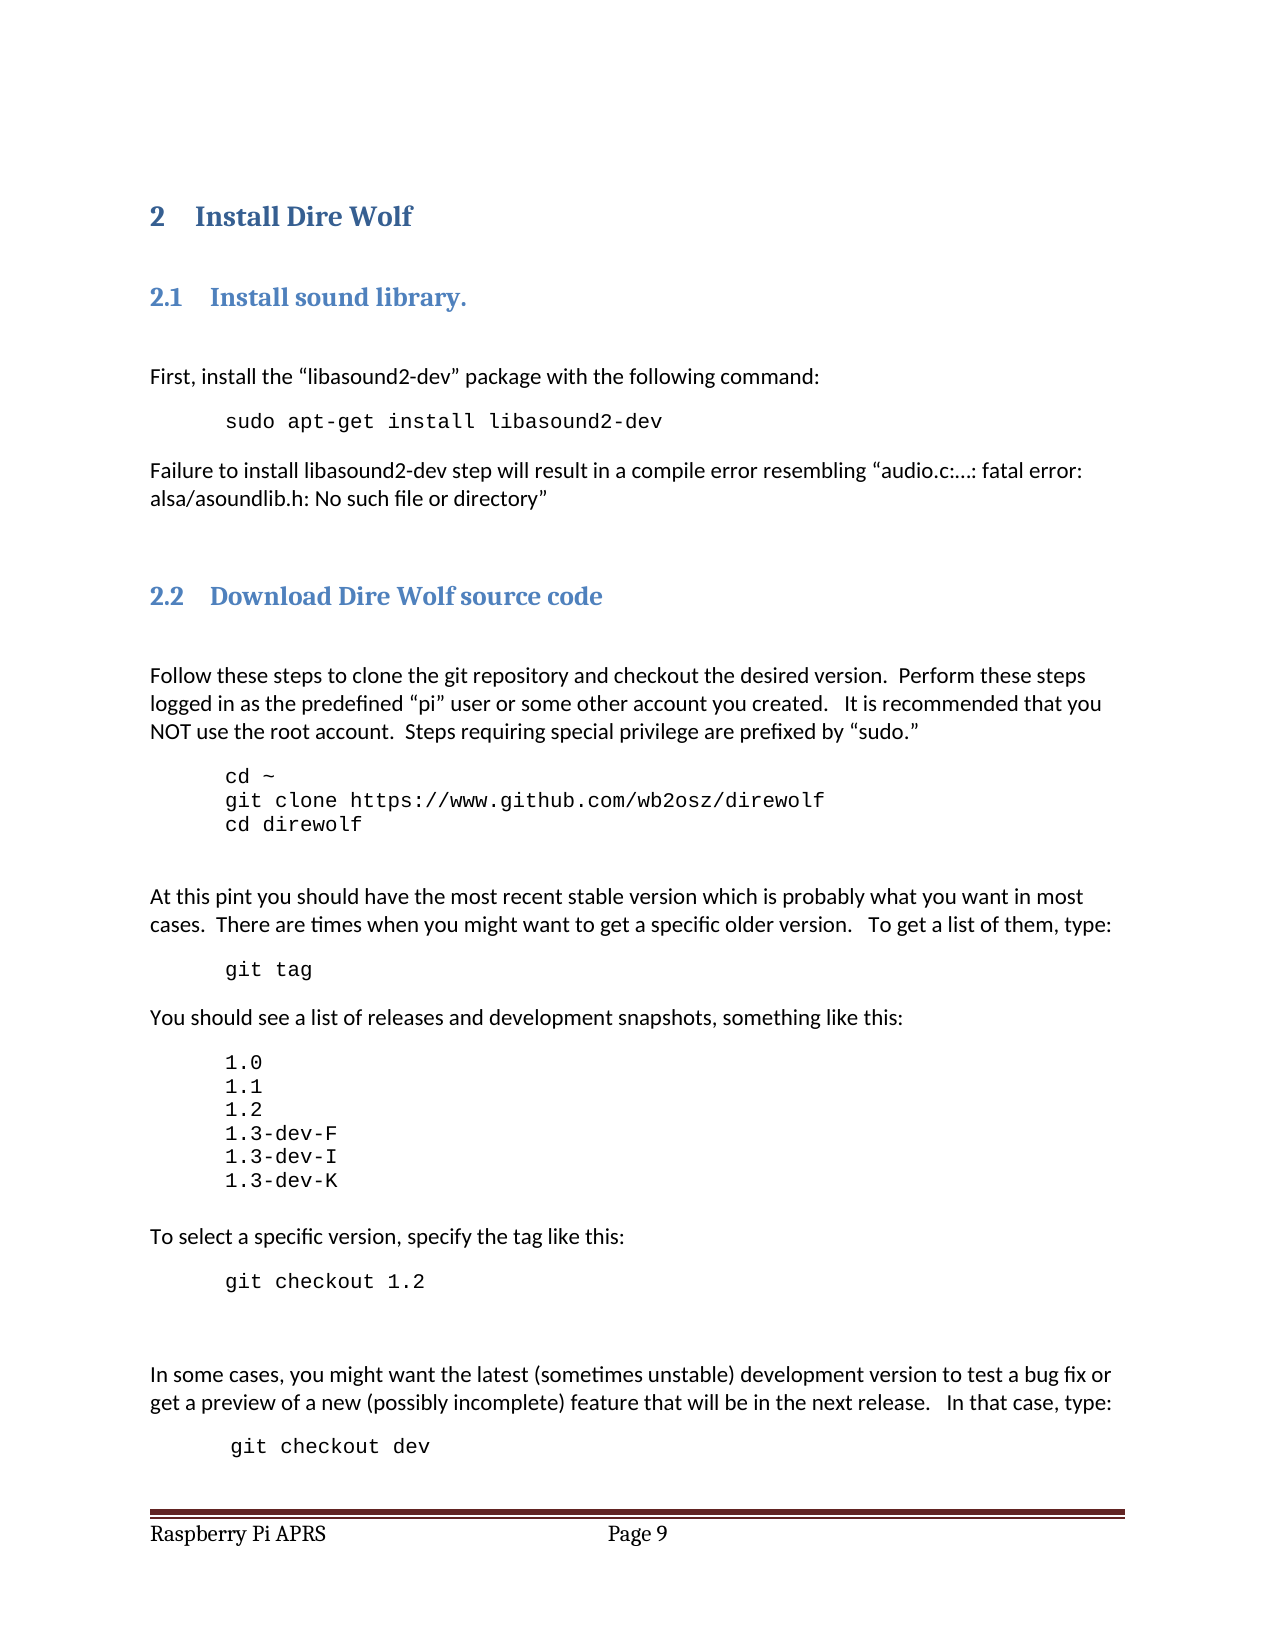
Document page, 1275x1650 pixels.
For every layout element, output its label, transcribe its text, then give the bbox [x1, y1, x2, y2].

subtitle Download Dire Wolf source code [150, 581, 1125, 613]
text git tag [225, 959, 1125, 982]
text git checkout dev [225, 1437, 1125, 1460]
text git clone https://www.github.com/wb2osz/direwolf [225, 790, 1125, 814]
text 1.3-dev-K [225, 1170, 1125, 1194]
text First, install the “libasound2-dev” package with the following command: [150, 362, 1125, 390]
text 1.3-dev-F [225, 1123, 1125, 1147]
text To select a specific version, specify the tag like this: [150, 1222, 1125, 1250]
text sudo apt-get install libasound2-dev [225, 411, 1125, 435]
text git checkout 1.2 [225, 1271, 1125, 1294]
text 1.3-dev-I [225, 1147, 1125, 1170]
text At this pint you should have the most recent stable version which is probably what you want in most cases. There are times when you might want to get a specific older version. To get a list of them, type: [150, 882, 1125, 938]
text 1.1 [225, 1076, 1125, 1099]
text cd ~ [225, 766, 1125, 790]
text In some cases, you might want the latest (sometimes unstable) development version to test a bug fix or get a preview of a new (possibly incomplete) feature that will be in the next release. In that case, type: [150, 1360, 1125, 1416]
text You should see a list of releases and development snapshots, something like this: [150, 1003, 1125, 1031]
subtitle Install Dire Wolf [150, 200, 1125, 233]
text Failure to install libasound2-dev step will result in a compile error resembling “audio.c:…: fatal error: alsa/asoundlib.h: No such file or directory” [150, 456, 1125, 512]
text 1.0 [225, 1052, 1125, 1076]
text Follow these steps to clone the git repository and checkout the desired version. Perform these steps logged in as the predefined “pi” user or some other account you created. It is recommended that you NOT use the root account. Steps requiring special privilege are prefixed by “sudo.” [150, 661, 1125, 746]
text 1.2 [225, 1099, 1125, 1123]
subtitle Install sound library. [150, 282, 1125, 313]
text cd direwolf [225, 814, 1125, 837]
